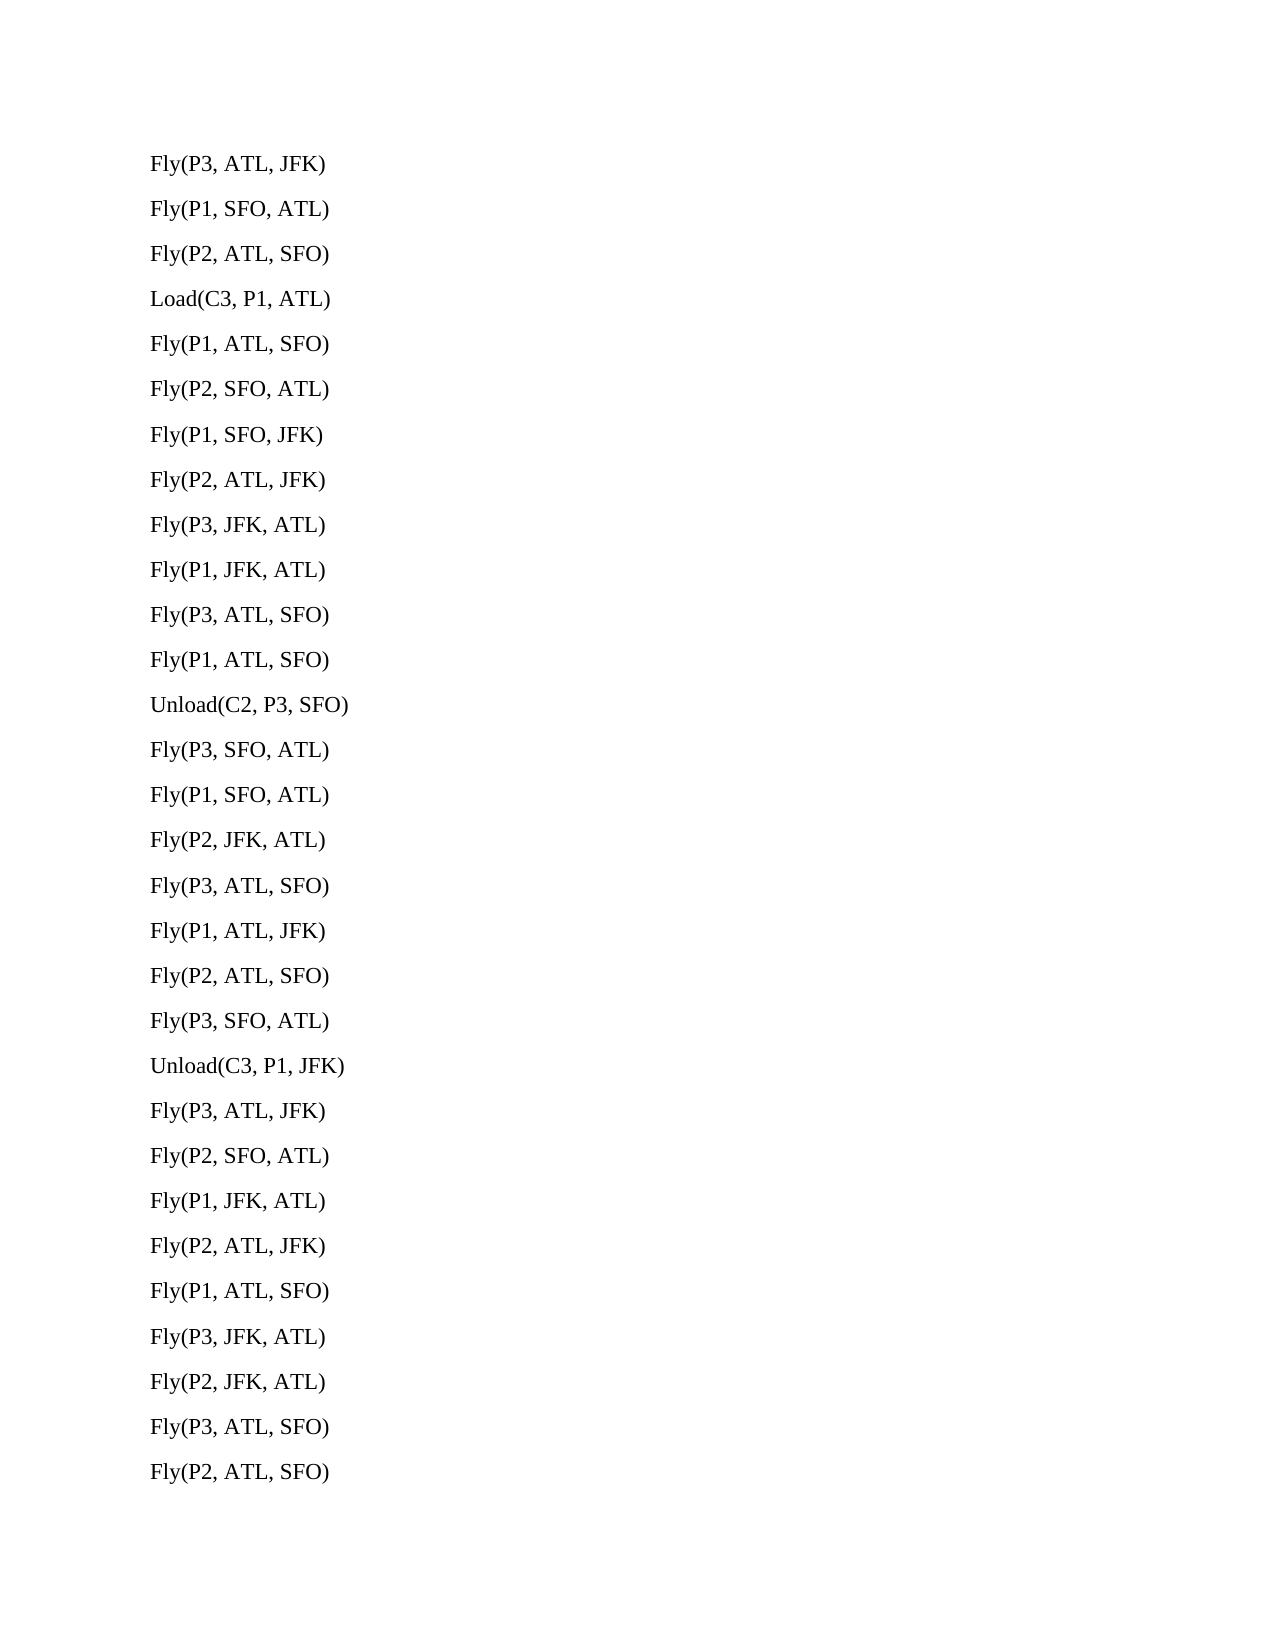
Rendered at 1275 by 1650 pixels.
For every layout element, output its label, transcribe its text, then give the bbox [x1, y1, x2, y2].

text Fly(P3, JFK, ATL) [150, 511, 1125, 537]
text Fly(P2, ATL, JFK) [150, 466, 1125, 492]
text Fly(P2, JFK, ATL) [150, 1368, 1125, 1394]
text Fly(P1, SFO, JFK) [150, 421, 1125, 447]
text Fly(P3, ATL, SFO) [150, 601, 1125, 627]
text Fly(P2, ATL, SFO) [150, 962, 1125, 988]
text Fly(P1, SFO, ATL) [150, 195, 1125, 221]
text Fly(P3, SFO, ATL) [150, 736, 1125, 763]
text Fly(P3, SFO, ATL) [150, 1007, 1125, 1033]
text Fly(P2, ATL, SFO) [150, 240, 1125, 267]
text Fly(P1, ATL, SFO) [150, 646, 1125, 672]
text Fly(P2, ATL, SFO) [150, 1458, 1125, 1484]
text Fly(P2, SFO, ATL) [150, 1142, 1125, 1169]
text Fly(P3, ATL, JFK) [150, 1097, 1125, 1123]
text Fly(P3, ATL, SFO) [150, 872, 1125, 898]
text Fly(P3, ATL, SFO) [150, 1413, 1125, 1439]
text Fly(P1, JFK, ATL) [150, 556, 1125, 582]
text Fly(P1, ATL, JFK) [150, 917, 1125, 943]
text Fly(P1, JFK, ATL) [150, 1187, 1125, 1214]
text Fly(P2, SFO, ATL) [150, 376, 1125, 402]
text Fly(P1, ATL, SFO) [150, 1278, 1125, 1304]
text Unload(C2, P3, SFO) [150, 691, 1125, 718]
text Fly(P3, JFK, ATL) [150, 1323, 1125, 1349]
text Fly(P1, ATL, SFO) [150, 330, 1125, 357]
text Fly(P2, ATL, JFK) [150, 1232, 1125, 1259]
text Load(C3, P1, ATL) [150, 285, 1125, 312]
text Unload(C3, P1, JFK) [150, 1052, 1125, 1078]
text Fly(P2, JFK, ATL) [150, 827, 1125, 853]
text Fly(P1, SFO, ATL) [150, 781, 1125, 808]
text Fly(P3, ATL, JFK) [150, 150, 1125, 176]
